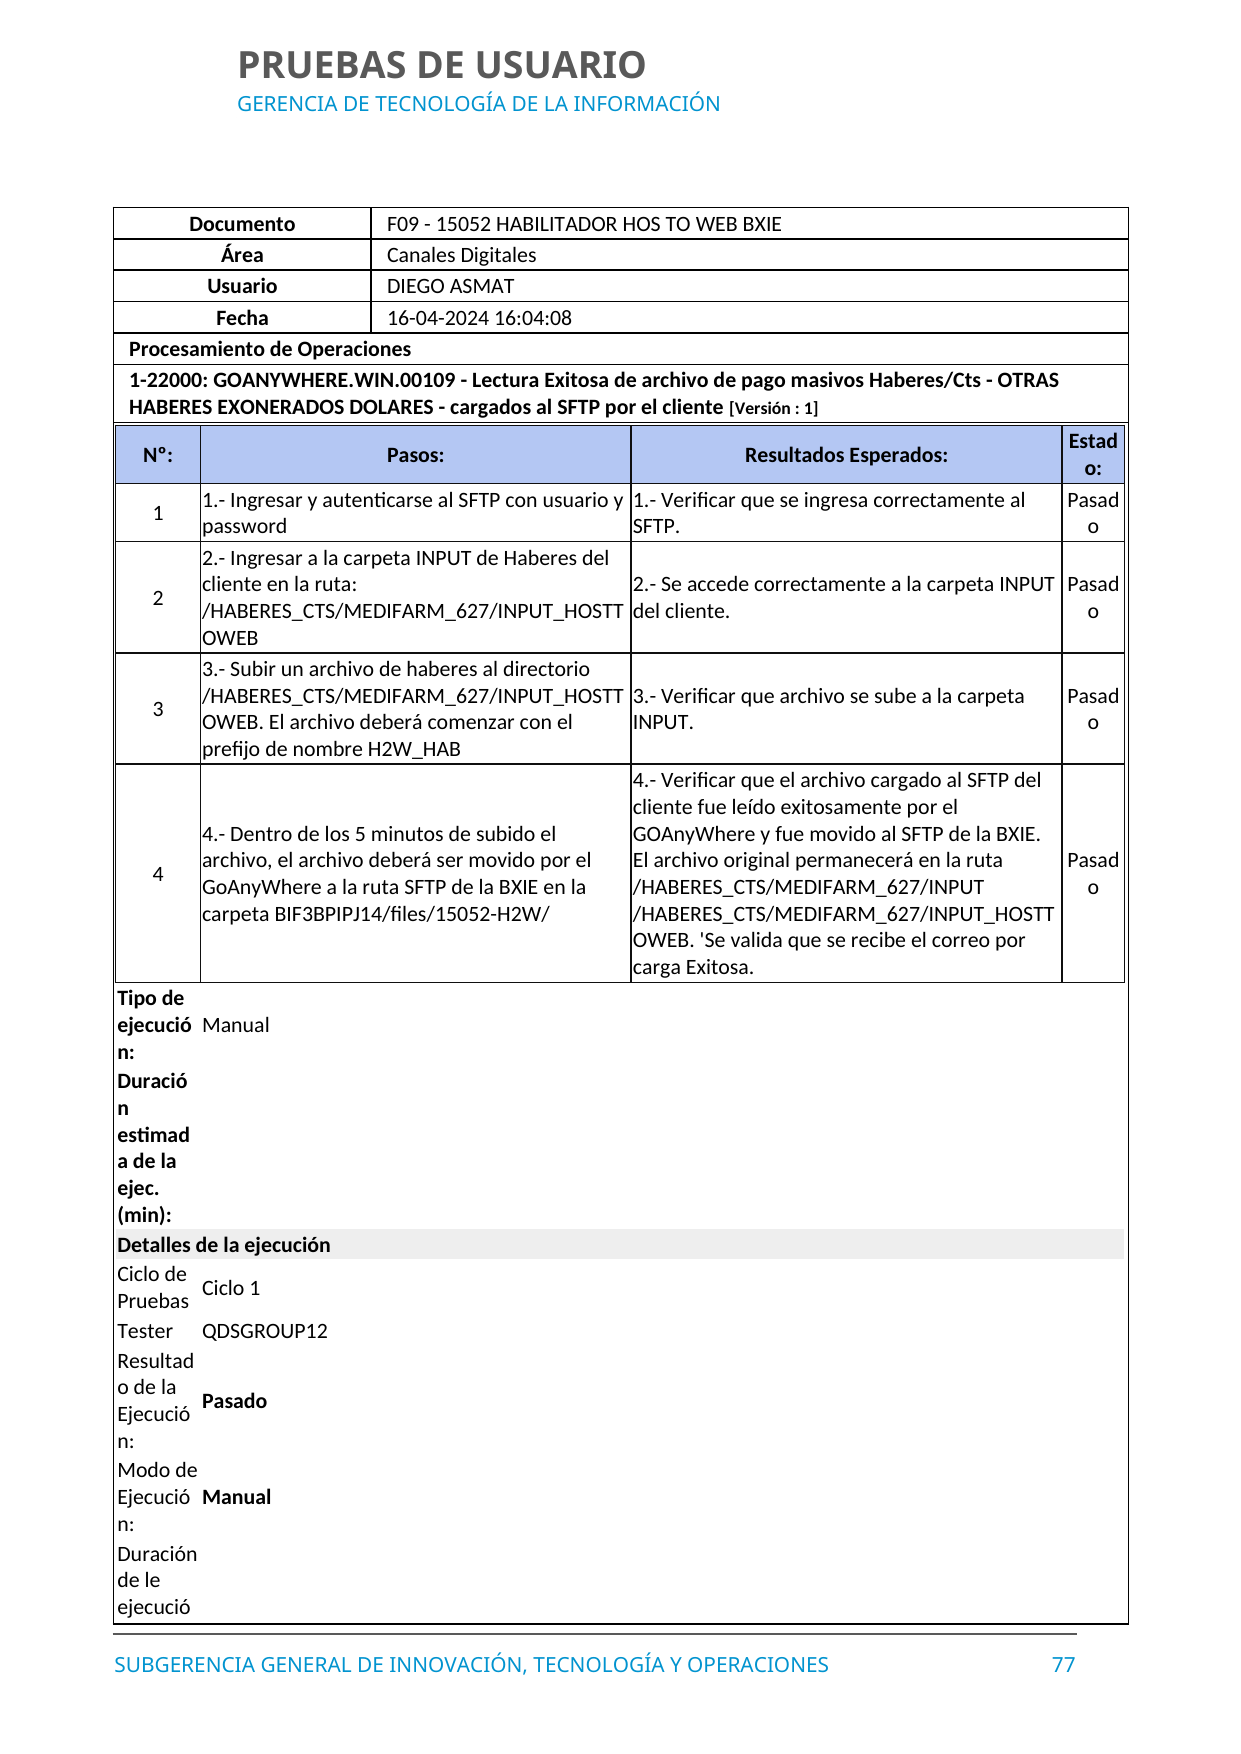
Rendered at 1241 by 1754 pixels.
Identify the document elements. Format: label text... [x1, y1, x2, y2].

table_cell DIEGO ASMAT [372, 271, 1128, 301]
table_header Documento [114, 208, 370, 238]
table_cell Canales Digitales [372, 240, 1128, 269]
table_cell 16-04-2024 16:04:08 [372, 302, 1128, 332]
table_cell Fecha [114, 302, 370, 332]
table_cell 1-22000: GOANYWHERE.WIN.00109 - Lectura Exitosa de archivo de pago masivos Haberes/Cts - OTRAS HABERES EXONERADOS DOLARES - cargados al SFTP por el cliente [Versión : 1] [114, 365, 1128, 421]
table_cell Usuario [114, 271, 370, 301]
table_cell [114, 423, 1128, 1623]
table_header F09 - 15052 HABILITADOR HOS TO WEB BXIE [372, 208, 1128, 238]
table_cell Procesamiento de Operaciones [114, 334, 1128, 363]
table_cell Área [114, 240, 370, 269]
